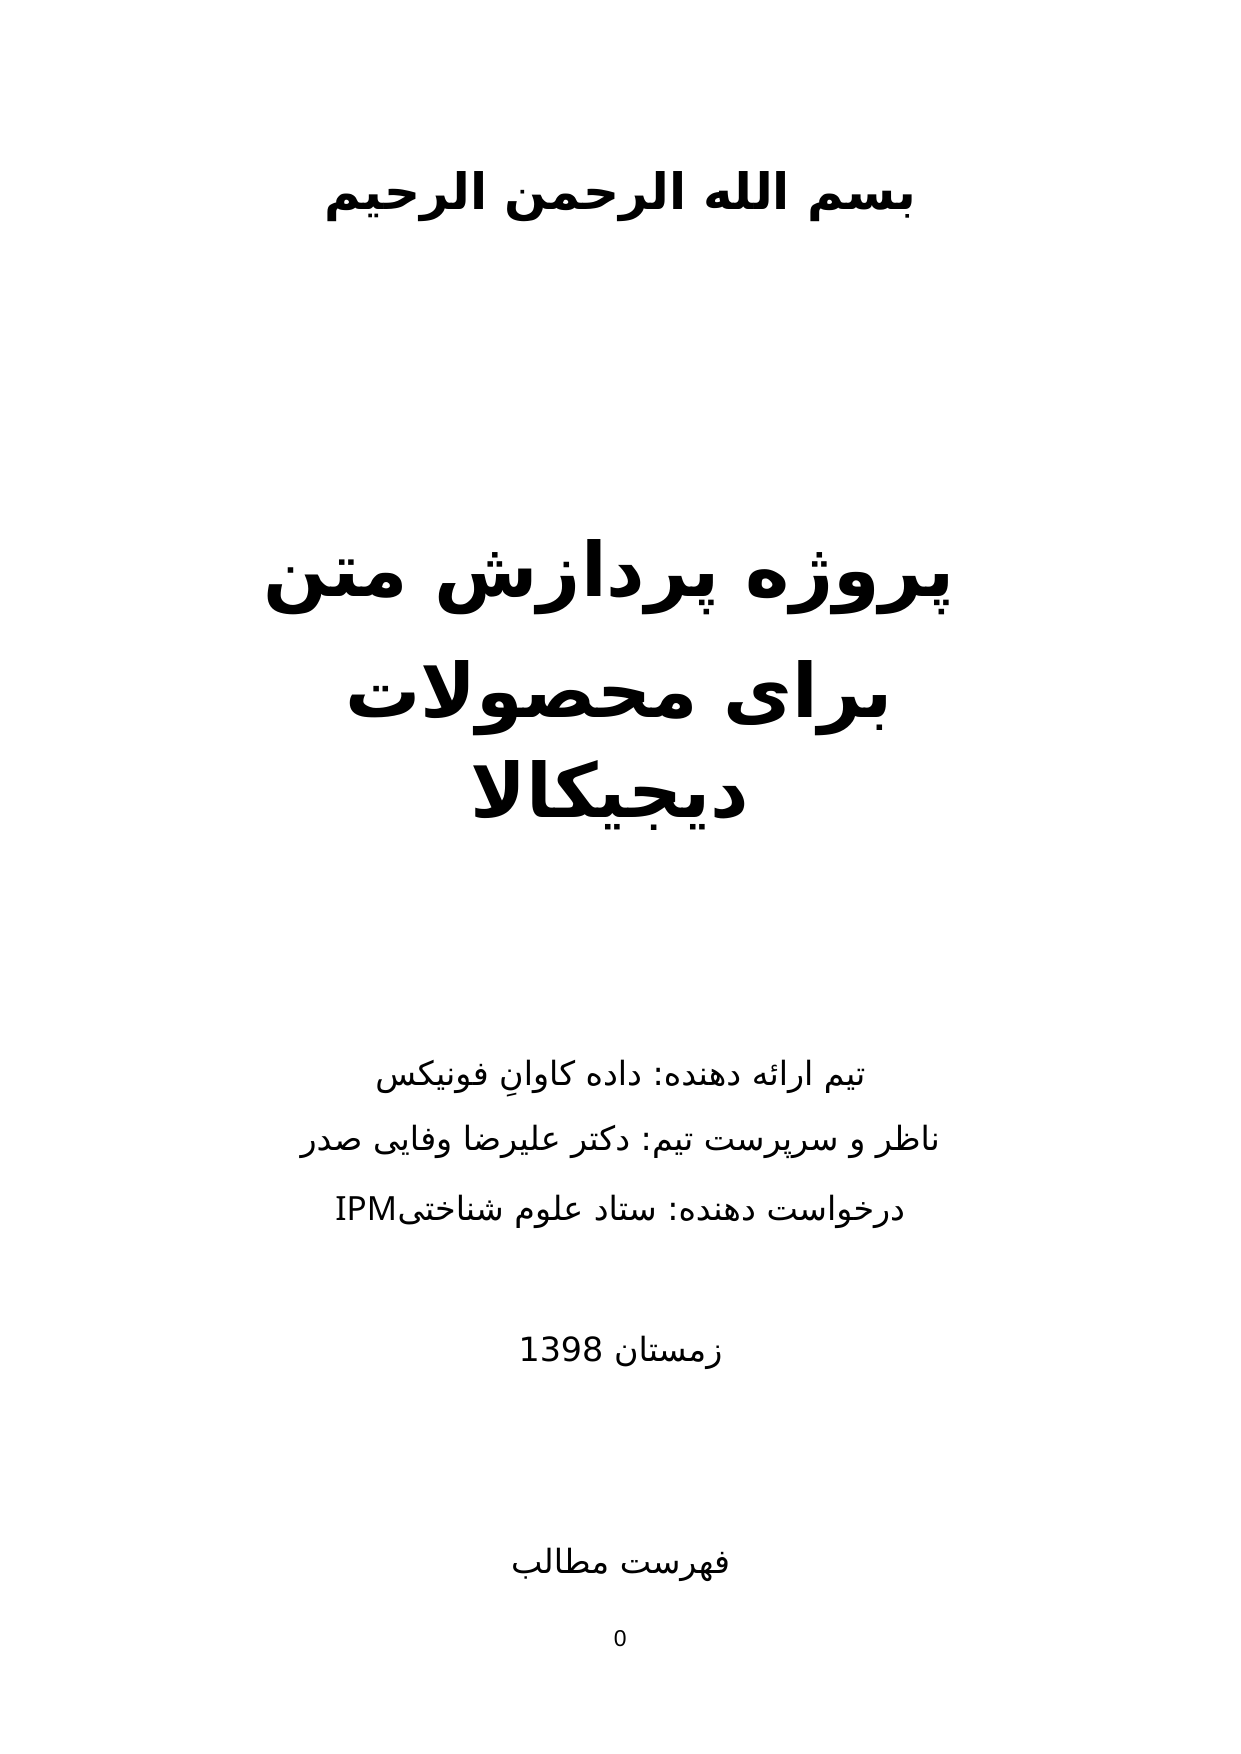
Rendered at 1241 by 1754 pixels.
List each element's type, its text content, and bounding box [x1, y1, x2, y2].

text فهرست مطالب [150, 1542, 1090, 1581]
text IPMدرخواست دهنده: ستاد علوم شناختی [150, 1185, 1090, 1230]
text ناظر و سرپرست تیم: دکتر علیرضا وفایی صدر [150, 1119, 1090, 1158]
text بسم الله الرحمن الرحیم [150, 163, 1090, 221]
text تیم ارائه دهنده: داده کاوانِ فونیکس [150, 1054, 1090, 1093]
text زمستان 1398 [150, 1331, 1090, 1370]
